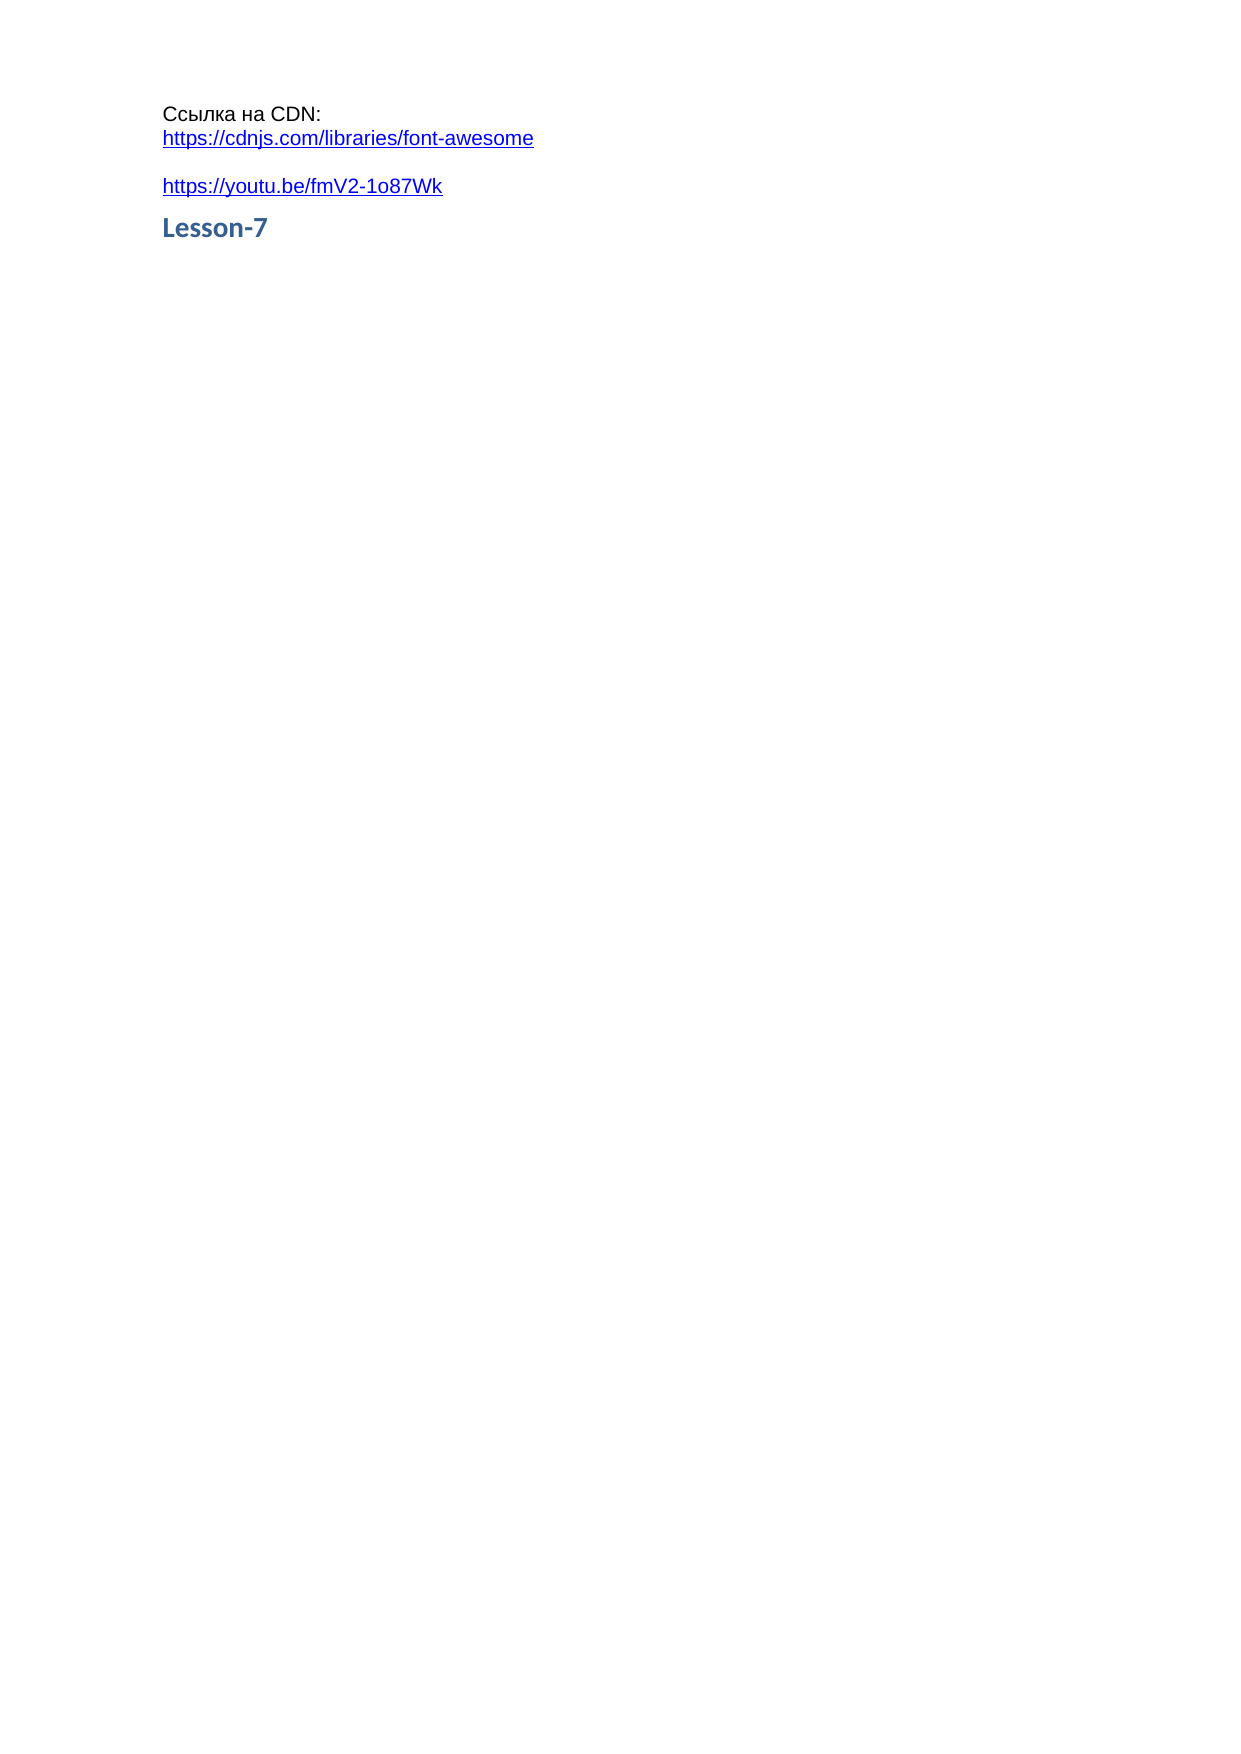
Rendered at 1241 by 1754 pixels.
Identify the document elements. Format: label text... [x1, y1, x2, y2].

text https://youtu.be/fmV2-1o87Wk [162, 174, 1196, 198]
text Ссылка на CDN: [162, 102, 1196, 126]
text https://cdnjs.com/libraries/font-awesome [162, 126, 1196, 150]
subtitle Lesson-7 [162, 198, 1196, 244]
